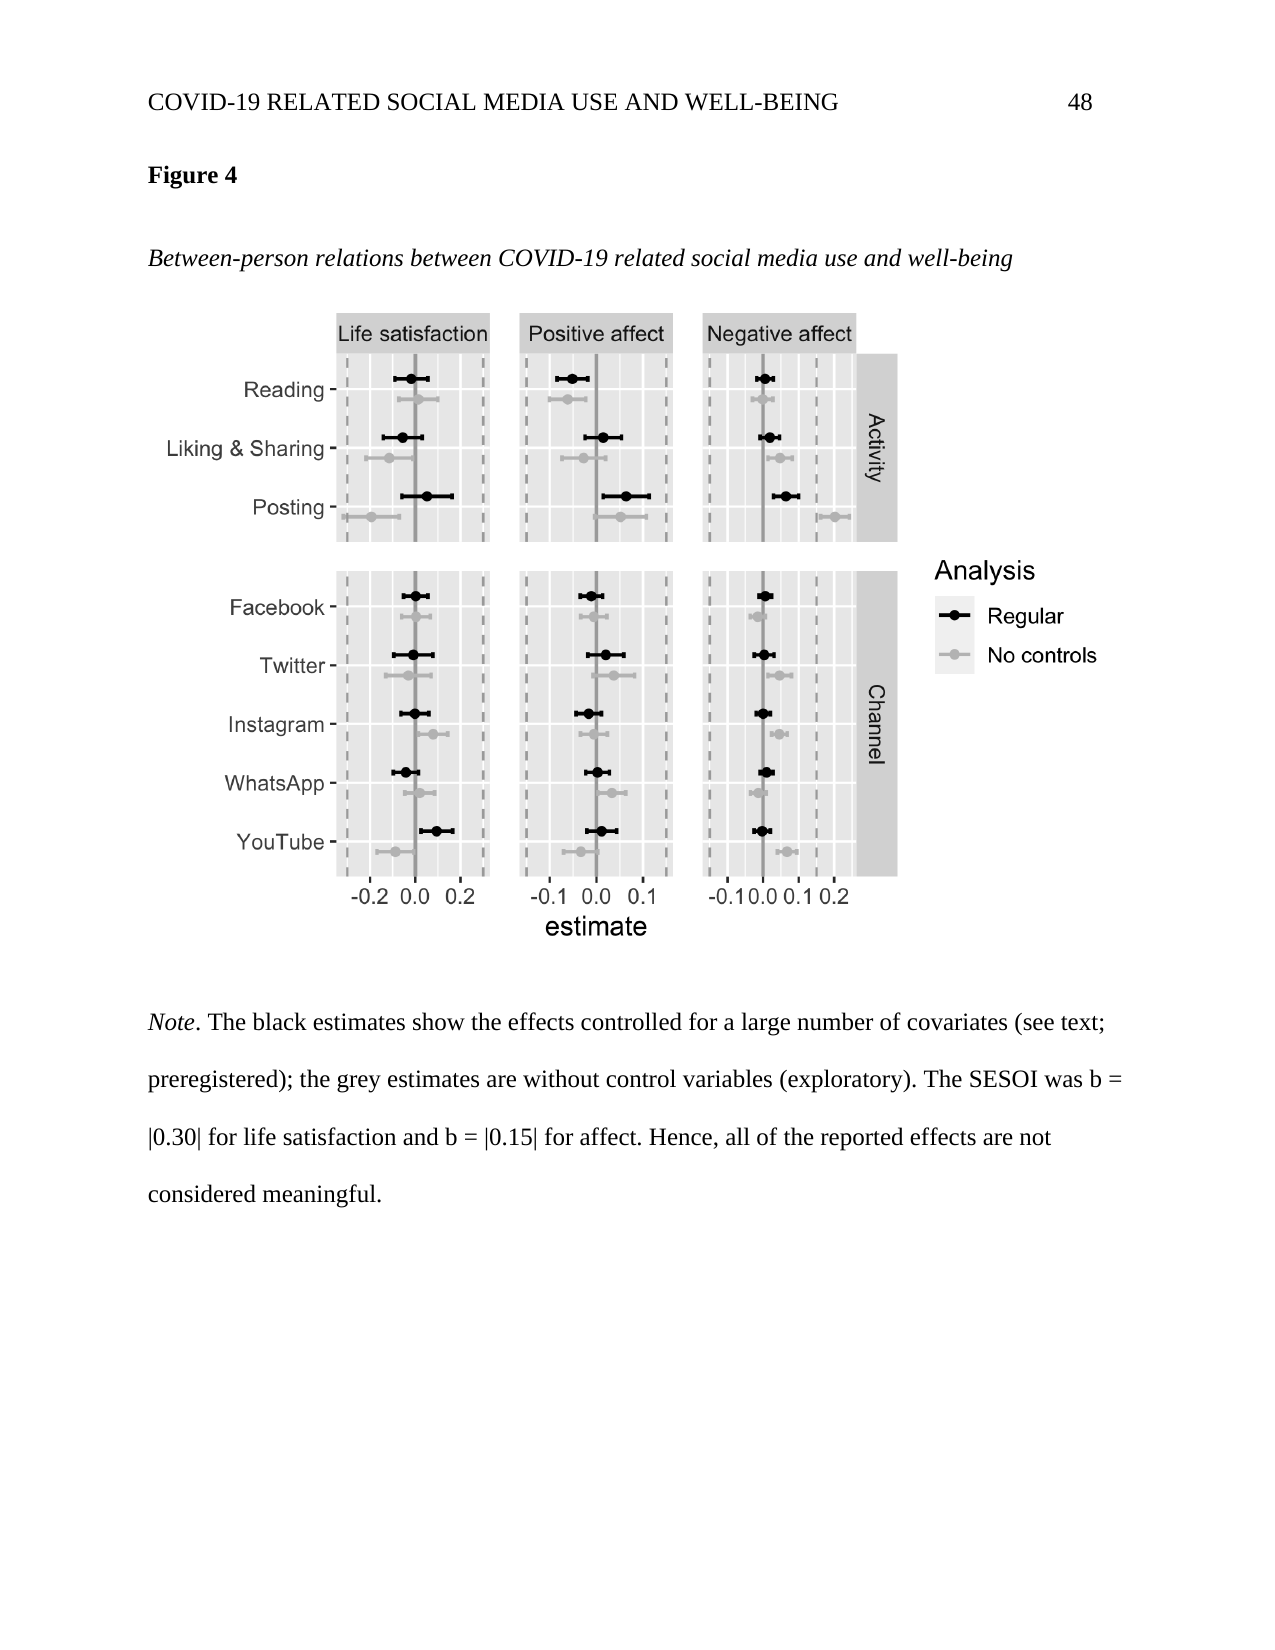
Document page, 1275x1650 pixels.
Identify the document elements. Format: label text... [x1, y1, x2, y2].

text Figure 4 [148, 160, 1127, 189]
text Between-person relations between COVID-19 related social media use and well-being [148, 243, 1127, 300]
picture [147, 300, 1127, 953]
text Note. The black estimates show the effects controlled for a large number of covariates (see text; preregistered); the grey estimates are without control variables (exploratory). The SESOI was b = |0.30| for life satisfaction and b = |0.15| for affect. Hence, all of the reported effects are not considered meaningful. [148, 1007, 1127, 1208]
